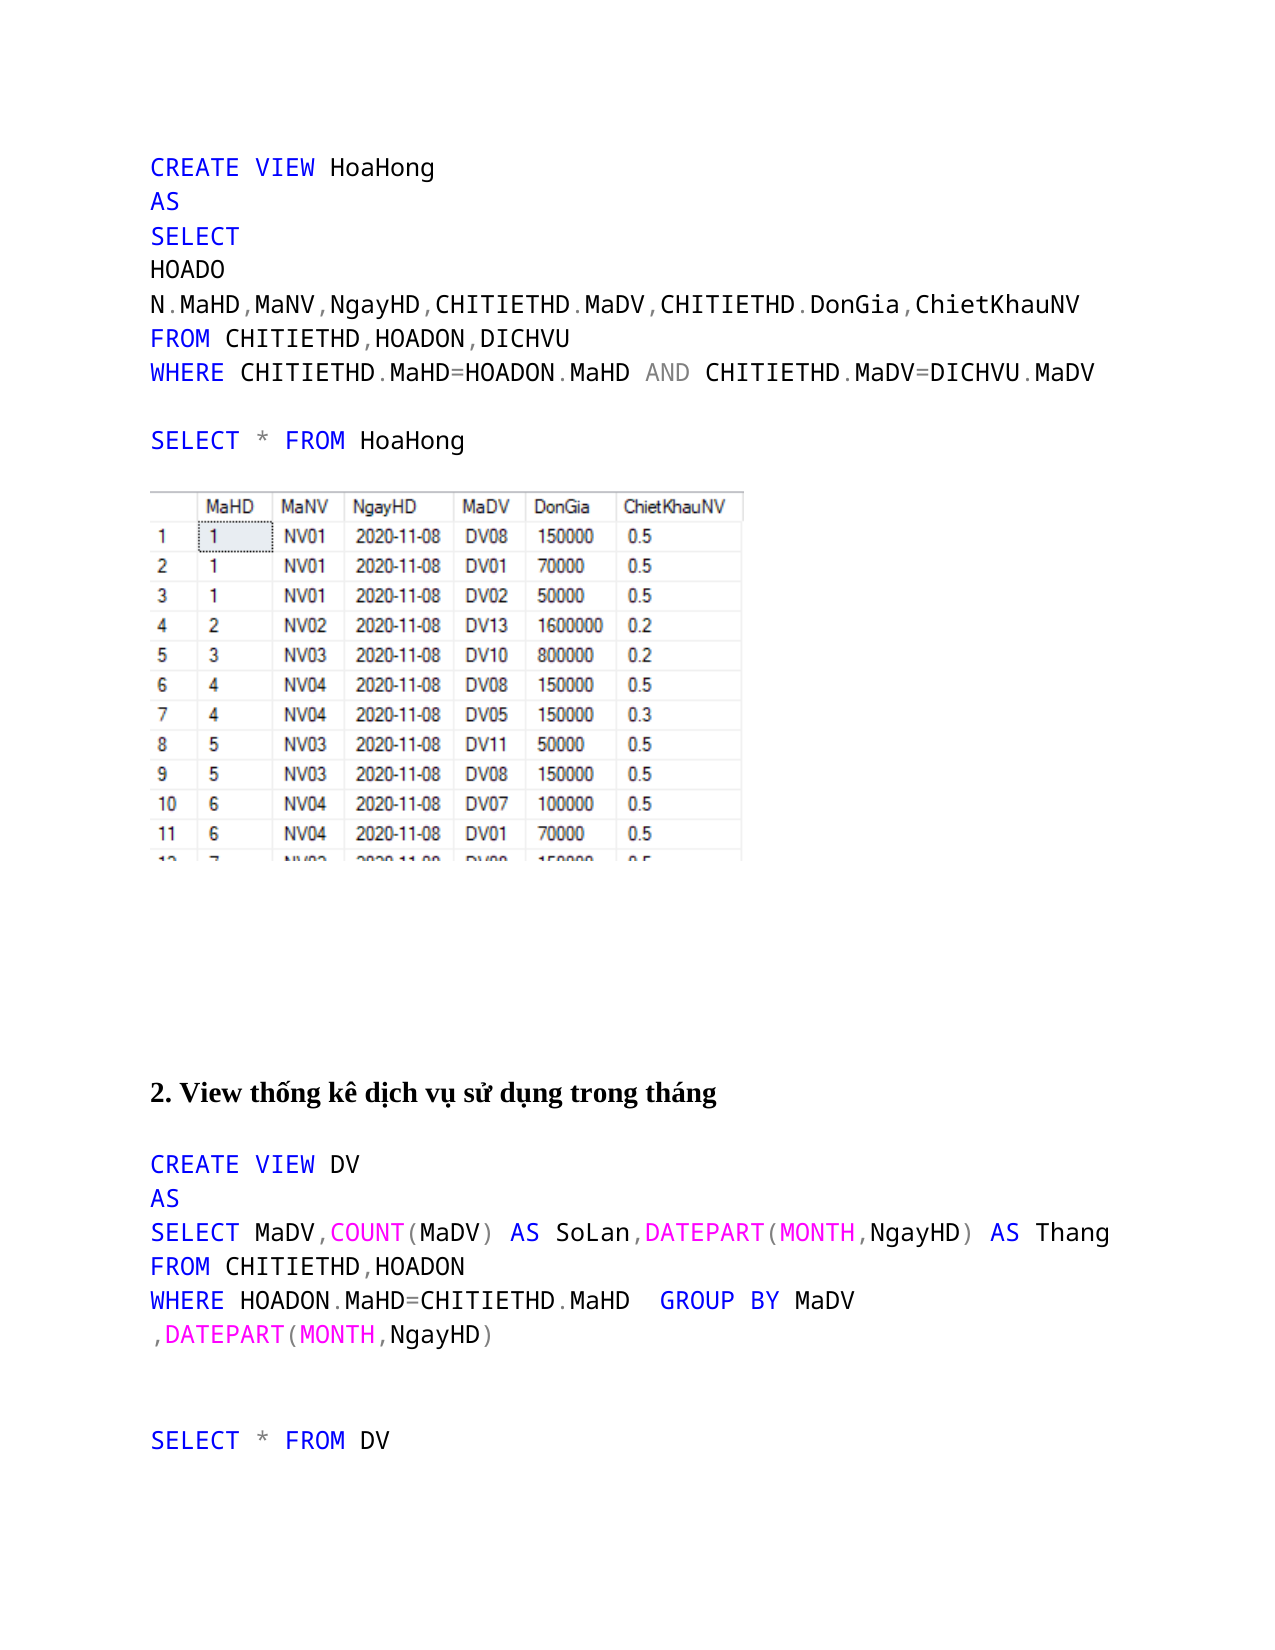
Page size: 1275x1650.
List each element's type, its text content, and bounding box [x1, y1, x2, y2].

text SELECT * FROM DV [150, 1422, 1153, 1457]
text AS [150, 184, 1153, 218]
text 2. View thống kê dịch vụ sử dụng trong tháng [150, 1075, 1153, 1109]
text WHERE HOADON.MaHD=CHITIETHD.MaHD GROUP BY MaDV ,DATEPART(MONTH,NgayHD) [150, 1282, 1153, 1351]
text CREATE VIEW DV [150, 1146, 1153, 1180]
text SELECT * FROM HoaHong [150, 422, 1153, 457]
text WHERE CHITIETHD.MaHD=HOADON.MaHD AND CHITIETHD.MaDV=DICHVU.MaDV [150, 354, 1153, 388]
text SELECT HOADON.MaHD,MaNV,NgayHD,CHITIETHD.MaDV,CHITIETHD.DonGia,ChietKhauNV [150, 218, 1153, 320]
text CREATE VIEW HoaHong [150, 150, 1153, 184]
text FROM CHITIETHD,HOADON,DICHVU [150, 320, 1153, 354]
picture [150, 490, 744, 861]
text SELECT MaDV,COUNT(MaDV) AS SoLan,DATEPART(MONTH,NgayHD) AS Thang FROM CHITIETHD,HOADON [150, 1214, 1153, 1282]
text AS [150, 1180, 1153, 1214]
